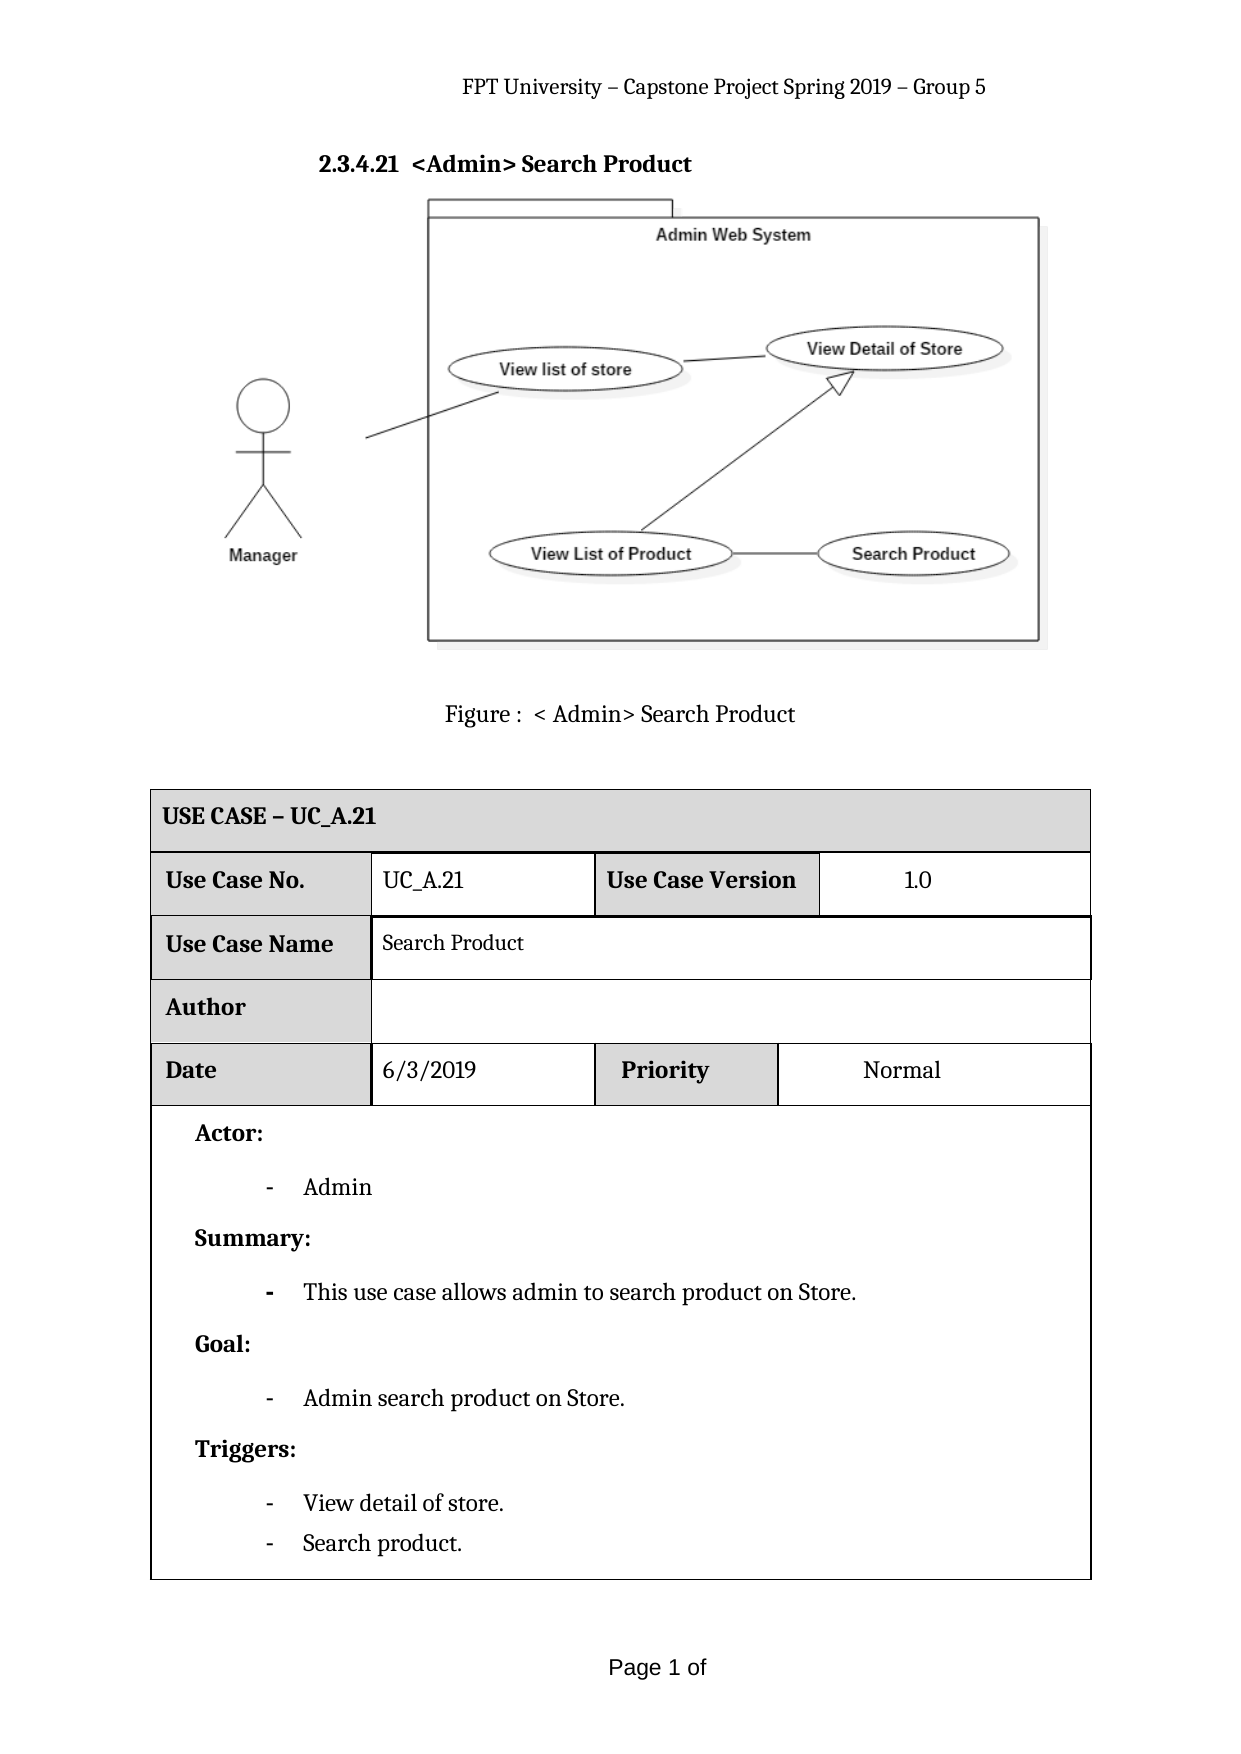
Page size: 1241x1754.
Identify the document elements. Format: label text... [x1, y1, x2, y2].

table_cell 1.0 [820, 853, 1090, 915]
table_cell Search Product [373, 918, 1090, 979]
table_cell UC_A.21 [372, 854, 594, 915]
table_cell Normal [779, 1044, 1090, 1105]
table_header USE CASE – UC_A.21 [151, 790, 1090, 851]
table_cell [372, 980, 1090, 1042]
table_cell Date [152, 1044, 370, 1105]
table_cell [152, 1106, 1090, 1579]
table_cell Author [151, 980, 371, 1042]
picture [150, 187, 1090, 692]
table_cell Use Case No. [151, 853, 371, 915]
table_cell Use Case Name [152, 916, 370, 979]
subtitle Figure : < Admin> Search Product [150, 692, 1090, 729]
subtitle <Admin> Search Product [319, 150, 1090, 179]
table_cell Use Case Version [596, 854, 819, 915]
table_cell 6/3/2019 [373, 1044, 594, 1105]
table_cell Priority [596, 1044, 777, 1105]
